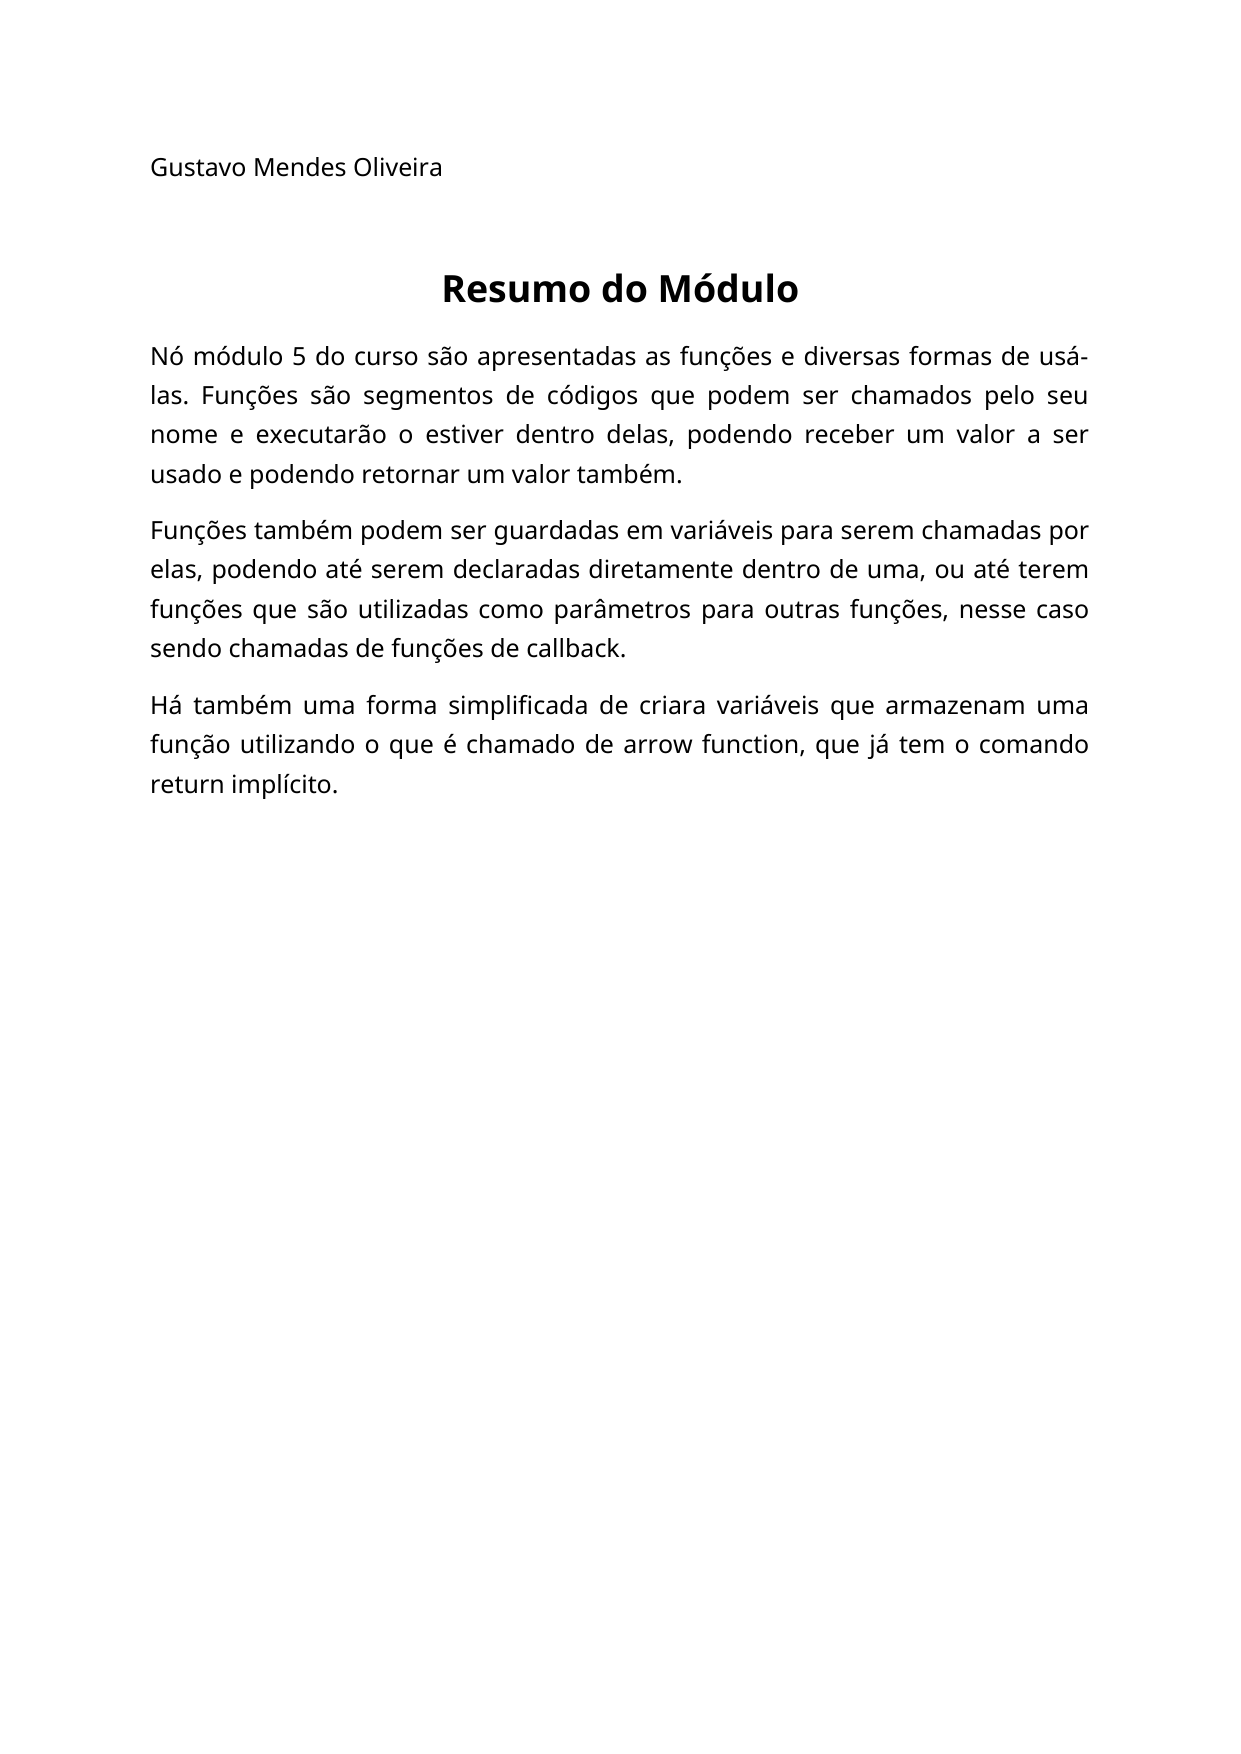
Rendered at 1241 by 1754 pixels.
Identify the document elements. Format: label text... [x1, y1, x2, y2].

text Funções também podem ser guardadas em variáveis para serem chamadas por elas, podendo até serem declaradas diretamente dentro de uma, ou até terem funções que são utilizadas como parâmetros para outras funções, nesse caso sendo chamadas de funções de callback. [150, 513, 1090, 665]
text Nó módulo 5 do curso são apresentadas as funções e diversas formas de usá-las. Funções são segmentos de códigos que podem ser chamados pelo seu nome e executarão o estiver dentro delas, podendo receber um valor a ser usado e podendo retornar um valor também. [150, 338, 1090, 491]
text Resumo do Módulo [150, 262, 1090, 313]
text Há também uma forma simplificada de criara variáveis que armazenam uma função utilizando o que é chamado de arrow function, que já tem o comando return implícito. [150, 687, 1090, 800]
text Gustavo Mendes Oliveira [150, 150, 1090, 184]
